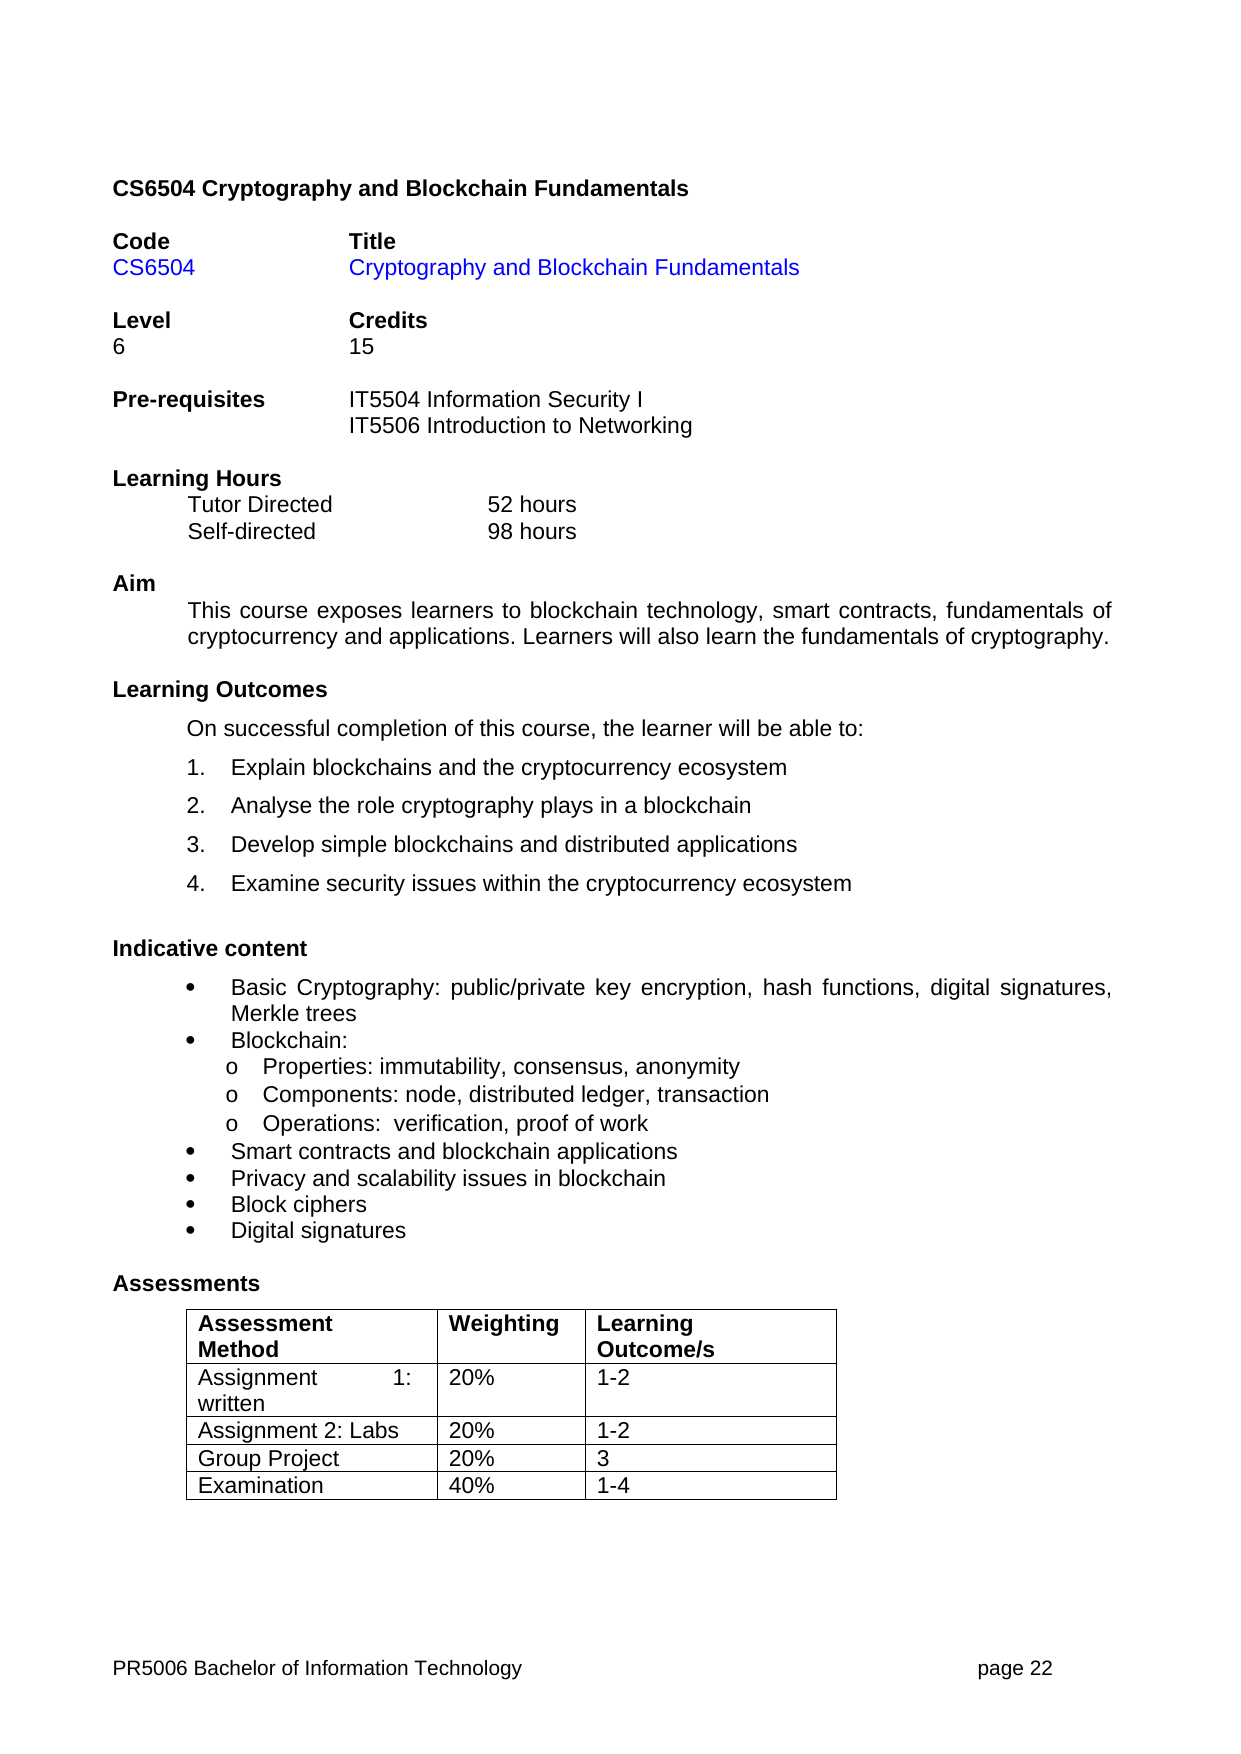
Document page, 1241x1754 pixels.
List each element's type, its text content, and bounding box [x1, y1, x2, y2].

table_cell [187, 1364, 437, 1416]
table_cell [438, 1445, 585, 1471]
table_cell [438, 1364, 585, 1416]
text Assessments [112, 1270, 1113, 1296]
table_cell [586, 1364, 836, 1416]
text Learning Outcomes [112, 676, 1113, 702]
list Explain blockchains and the cryptocurrency ecosystem [186, 753, 1113, 780]
list Operations: verification, proof of work [225, 1110, 1113, 1138]
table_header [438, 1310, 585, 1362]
text Learning Hours [112, 465, 1113, 491]
list Components: node, distributed ledger, transaction [225, 1081, 1113, 1110]
list Digital signatures [186, 1217, 1113, 1243]
list Analyse the role cryptography plays in a blockchain [186, 792, 1113, 819]
text Pre-requisites IT5504 Information Security I [112, 386, 1113, 412]
list Smart contracts and blockchain applications [186, 1138, 1113, 1164]
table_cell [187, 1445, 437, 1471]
list Privacy and scalability issues in blockchain [186, 1164, 1113, 1191]
text Indicative content [112, 935, 1113, 962]
list Blockchain: [186, 1027, 1113, 1053]
list Develop simple blockchains and distributed applications [186, 831, 1113, 857]
text Tutor Directed 52 hours [187, 491, 1128, 518]
subtitle CS6504 Cryptography and Blockchain Fundamentals [112, 175, 1128, 201]
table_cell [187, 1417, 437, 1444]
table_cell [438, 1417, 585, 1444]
text This course exposes learners to blockchain technology, smart contracts, fundamentals of cryptocurrency and applications. Learners will also learn the fundamentals of cryptography. [187, 597, 1113, 649]
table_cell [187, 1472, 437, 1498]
text Level Credits [112, 307, 1113, 333]
text On successful completion of this course, the learner will be able to: [186, 714, 1113, 741]
list Basic Cryptography: public/private key encryption, hash functions, digital signatures, Merkle trees [186, 974, 1113, 1027]
list Examine security issues within the cryptocurrency ecosystem [186, 870, 1113, 896]
list Properties: immutability, consensus, anonymity [225, 1053, 1113, 1081]
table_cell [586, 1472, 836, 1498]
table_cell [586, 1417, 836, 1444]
text 6 15 [112, 333, 1113, 359]
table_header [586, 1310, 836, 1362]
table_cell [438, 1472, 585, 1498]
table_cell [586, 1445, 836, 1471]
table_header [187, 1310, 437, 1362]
text Self-directed 98 hours [187, 518, 1128, 544]
text Code Title [112, 228, 1113, 254]
text Aim [112, 570, 1113, 597]
text CS6504 Cryptography and Blockchain Fundamentals [112, 254, 1113, 280]
text IT5506 Introduction to Networking [187, 412, 1113, 438]
list Block ciphers [186, 1191, 1113, 1217]
